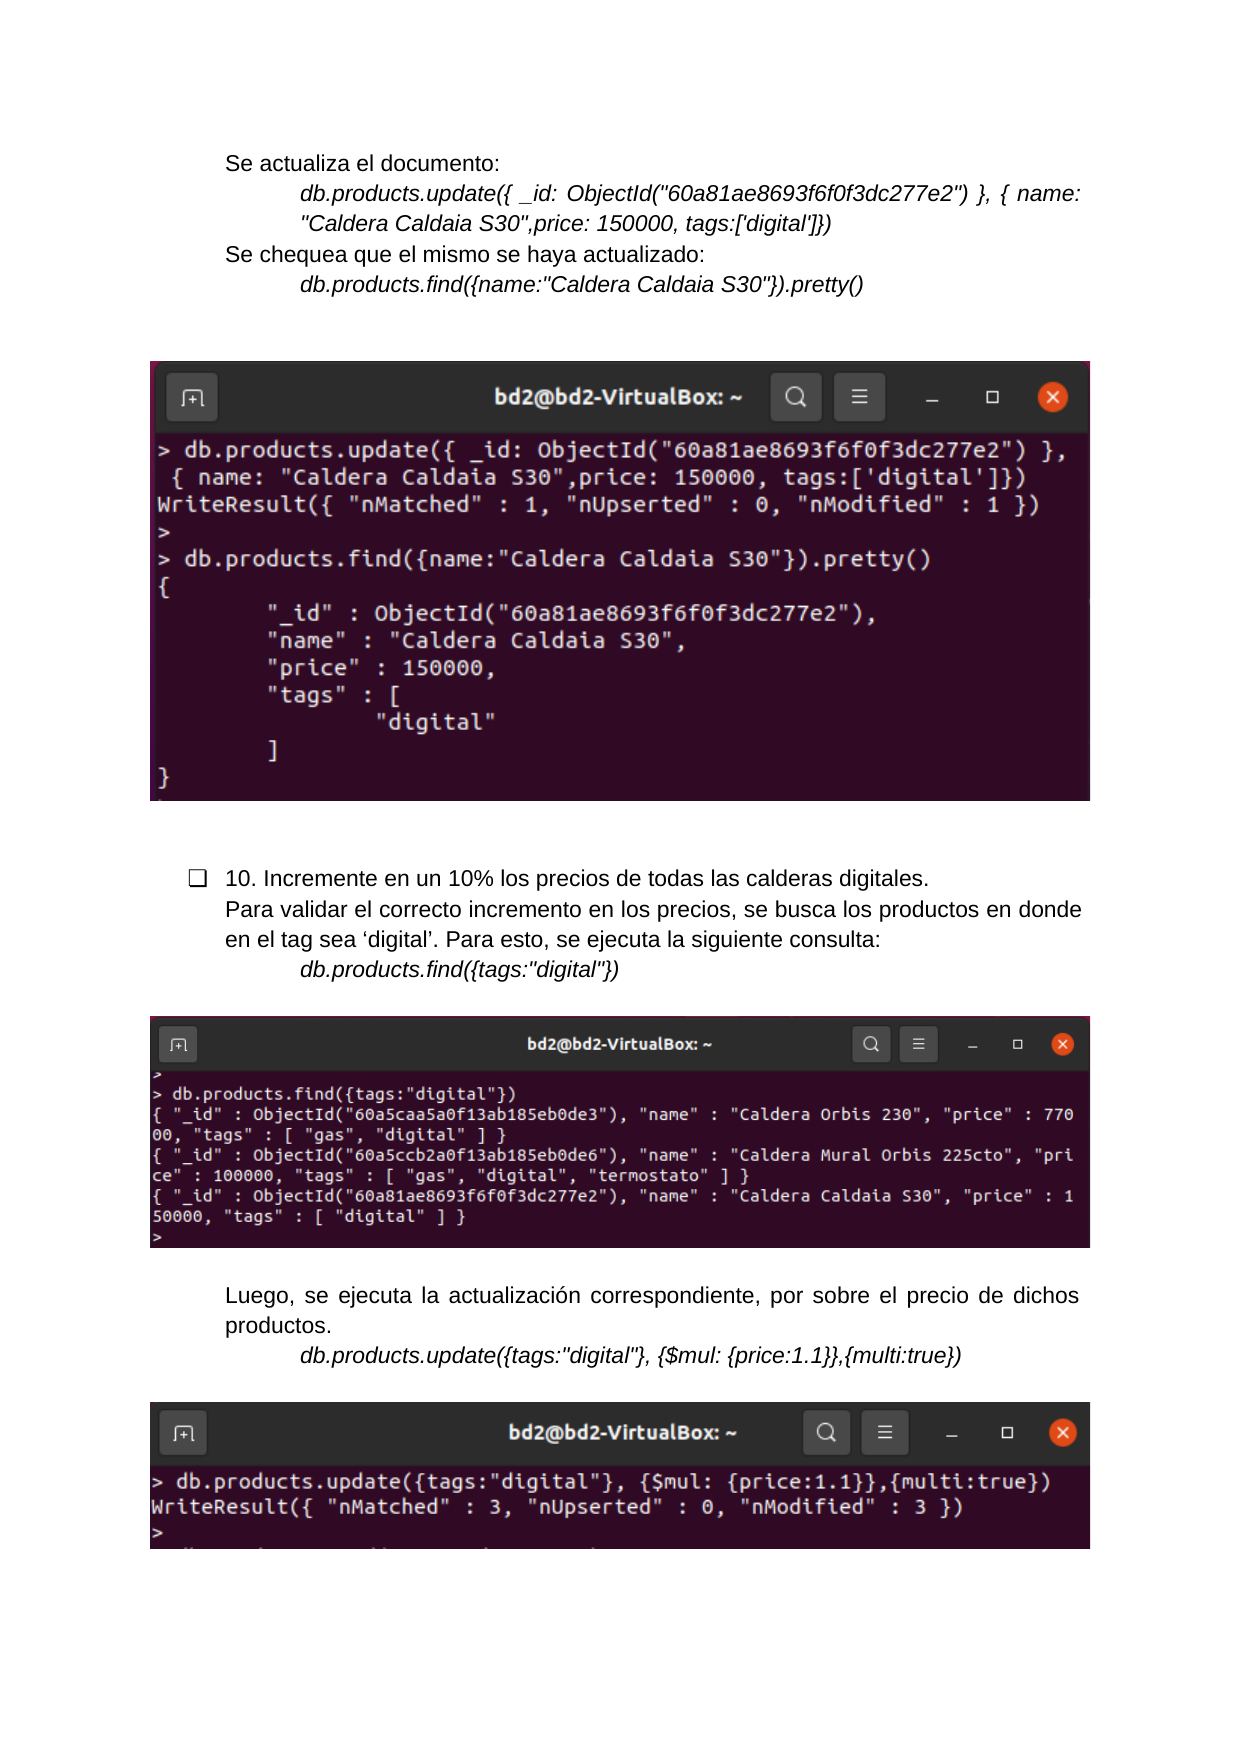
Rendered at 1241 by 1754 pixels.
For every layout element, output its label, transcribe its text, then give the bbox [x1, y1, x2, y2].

text db.products.update({tags:"digital"}, {$mul: {price:1.1}},{multi:true}) [225, 1342, 1090, 1368]
picture [150, 1016, 1091, 1248]
text db.products.find({tags:"digital"}) [225, 956, 1090, 982]
text Se actualiza el documento: [225, 150, 1090, 176]
picture [150, 361, 1091, 801]
text db.products.update({ _id: ObjectId("60a81ae8693f6f0f3dc277e2") }, { name: "Caldera Caldaia S30",price: 150000, tags:['digital']}) [225, 180, 1090, 237]
list 10. Incremente en un 10% los precios de todas las calderas digitales. [187, 865, 1090, 892]
text db.products.find({name:"Caldera Caldaia S30"}).pretty() [150, 271, 1090, 297]
picture [150, 1402, 1091, 1549]
text Luego, se ejecuta la actualización correspondiente, por sobre el precio de dichos productos. [150, 1282, 1090, 1338]
text Para validar el correcto incremento en los precios, se busca los productos en donde en el tag sea ‘digital’. Para esto, se ejecuta la siguiente consulta: [150, 896, 1090, 952]
text Se chequea que el mismo se haya actualizado: [150, 241, 1090, 267]
